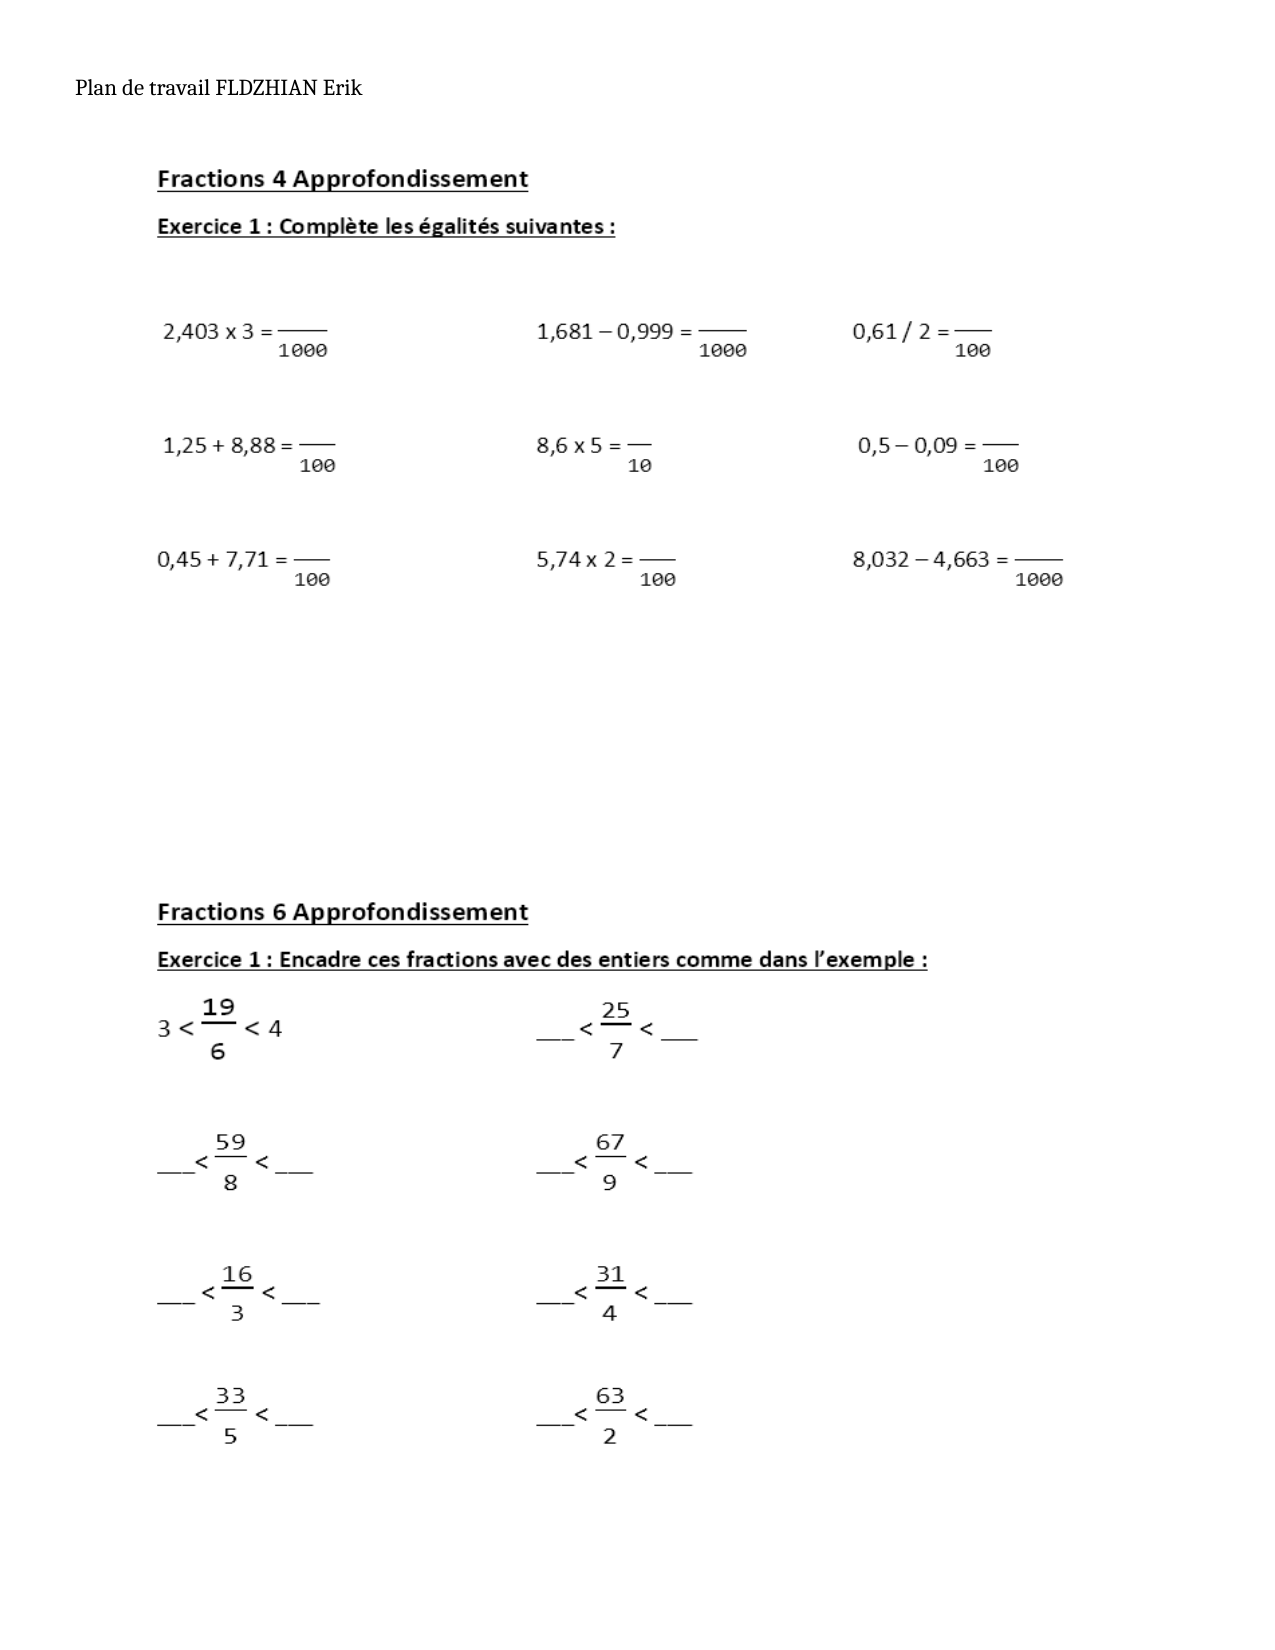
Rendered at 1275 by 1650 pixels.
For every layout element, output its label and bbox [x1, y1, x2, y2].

picture [93, 834, 1157, 1544]
picture [93, 101, 1157, 810]
